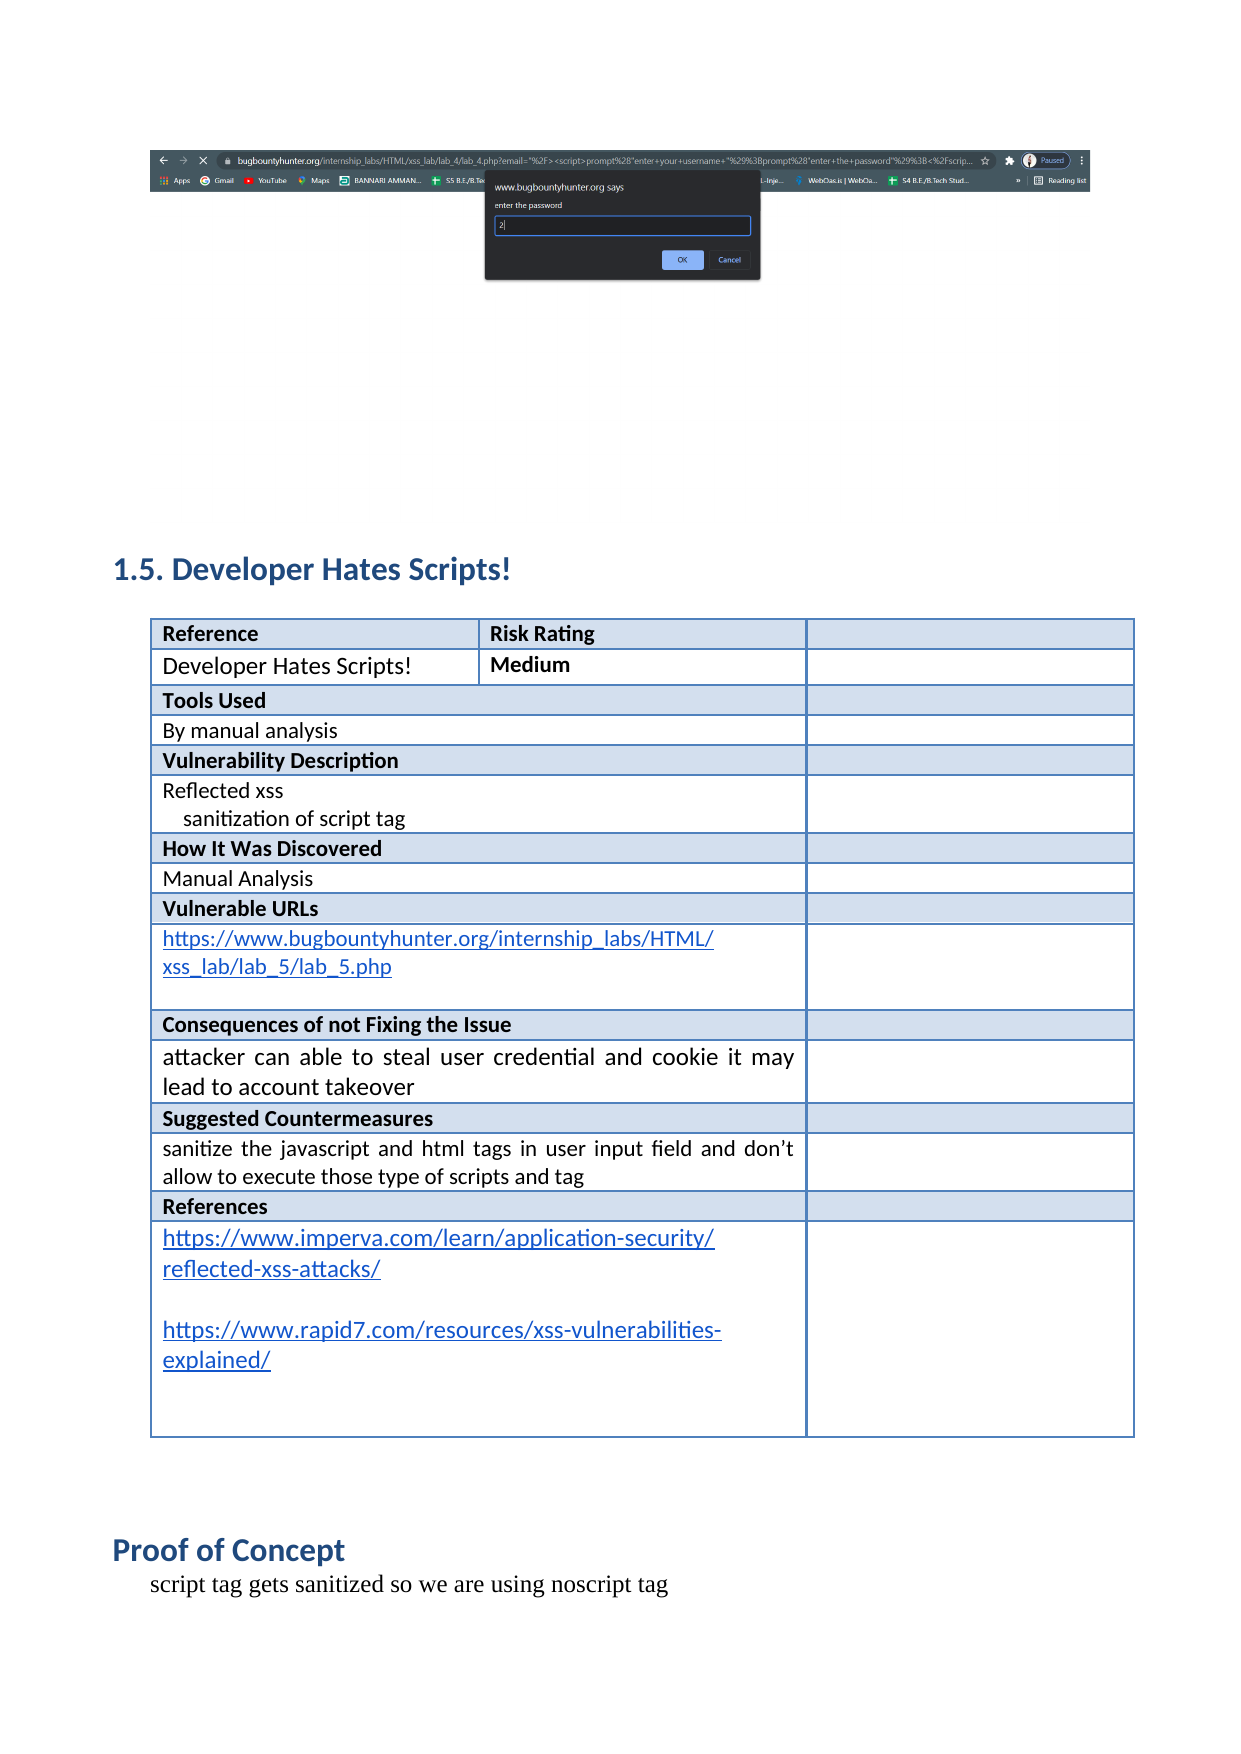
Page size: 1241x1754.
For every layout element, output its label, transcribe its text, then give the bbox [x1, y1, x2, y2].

table_cell https://www.bugbountyhunter.org/internship_labs/HTML/xss_lab/lab_5/lab_5.php [152, 925, 805, 1008]
subtitle Proof of Concept [112, 1529, 1090, 1569]
table_cell attacker can able to steal user credential and cookie it may lead to account takeover [152, 1041, 805, 1102]
subtitle 1.5. Developer Hates Scripts! [112, 548, 1090, 589]
table_cell Consequences of not Fixing the Issue [152, 1011, 805, 1039]
picture [150, 150, 1091, 523]
table_cell [808, 834, 1133, 862]
table_cell [808, 864, 1133, 892]
table_cell https://www.imperva.com/learn/application-security/reflected-xss-attacks/ https://www.rapid7.com/resources/xss-vulnerabilities-explained/ [152, 1222, 805, 1436]
table_cell Medium [480, 650, 805, 684]
table_cell By manual analysis [152, 716, 805, 744]
table_cell [808, 894, 1133, 922]
text script tag gets sanitized so we are using noscript tag [150, 1569, 1090, 1598]
table_cell Manual Analysis [152, 864, 805, 892]
table_cell [808, 650, 1133, 684]
table_cell sanitize the javascript and html tags in user input field and don’t allow to execute those type of scripts and tag [152, 1134, 805, 1190]
table_cell [808, 1222, 1133, 1436]
table_cell Developer Hates Scripts! [152, 650, 478, 684]
table_header Risk Rating [480, 620, 805, 648]
table_cell [808, 1104, 1133, 1132]
table_cell References [152, 1192, 805, 1220]
table_cell [808, 1192, 1133, 1220]
table_cell Vulnerable URLs [152, 894, 805, 922]
table_cell Suggested Countermeasures [152, 1104, 805, 1132]
table_cell [808, 925, 1133, 1008]
table_header [808, 620, 1133, 648]
table_cell Vulnerability Description [152, 746, 805, 774]
table_cell [808, 716, 1133, 744]
table_cell [808, 746, 1133, 774]
table_cell How It Was Discovered [152, 834, 805, 862]
table_cell [808, 1011, 1133, 1039]
table_cell [808, 686, 1133, 714]
table_cell [808, 1041, 1133, 1102]
table_cell [808, 1134, 1133, 1190]
table_header Reference [152, 620, 478, 648]
table_cell Reflected xss sanitization of script tag [152, 776, 805, 832]
table_cell Tools Used [152, 686, 805, 714]
table_cell [808, 776, 1133, 832]
